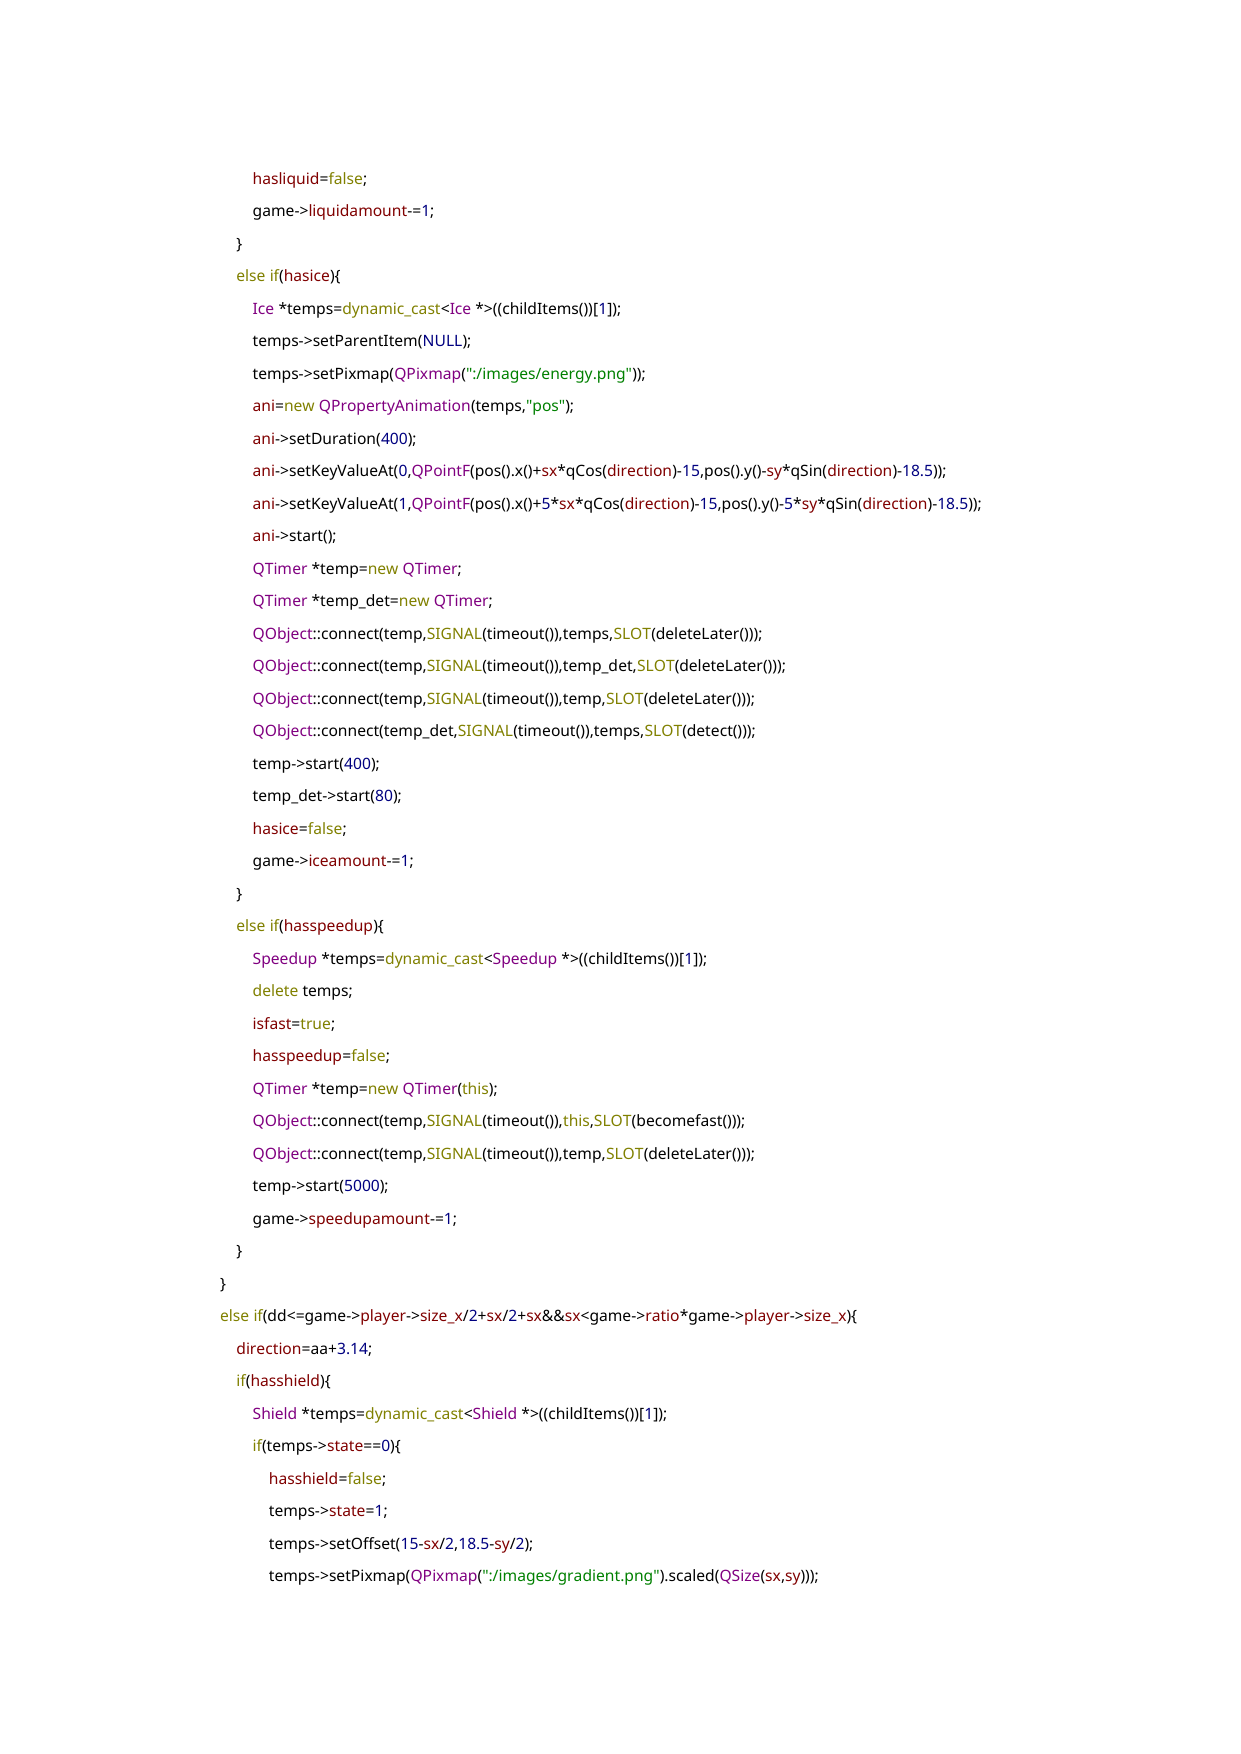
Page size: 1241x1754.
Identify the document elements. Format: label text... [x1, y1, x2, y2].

text delete temps; [187, 974, 1053, 1007]
text temps->setPixmap(QPixmap(":/images/gradient.png").scaled(QSize(sx,sy))); [187, 1559, 1053, 1592]
text QObject::connect(temp,SIGNAL(timeout()),temps,SLOT(deleteLater())); [187, 617, 1053, 649]
text QObject::connect(temp,SIGNAL(timeout()),temp_det,SLOT(deleteLater())); [187, 649, 1053, 682]
text temp->start(400); [187, 747, 1053, 779]
text } [187, 1234, 1053, 1267]
text } [187, 227, 1053, 259]
text Ice *temps=dynamic_cast<Ice *>((childItems())[1]); [187, 292, 1053, 324]
text QTimer *temp=new QTimer(this); [187, 1072, 1053, 1104]
text else if(dd<=game->player->size_x/2+sx/2+sx&&sx<game->ratio*game->player->size_x){ [187, 1299, 1053, 1332]
text hasliquid=false; [187, 162, 1053, 194]
text } [187, 1267, 1053, 1299]
text QTimer *temp=new QTimer; [187, 552, 1053, 584]
text QObject::connect(temp,SIGNAL(timeout()),temp,SLOT(deleteLater())); [187, 1137, 1053, 1169]
text hasice=false; [187, 812, 1053, 844]
text if(temps->state==0){ [187, 1429, 1053, 1462]
text ani->setKeyValueAt(1,QPointF(pos().x()+5*sx*qCos(direction)-15,pos().y()-5*sy*qSin(direction)-18.5)); [187, 487, 1053, 519]
text ani->setKeyValueAt(0,QPointF(pos().x()+sx*qCos(direction)-15,pos().y()-sy*qSin(direction)-18.5)); [187, 454, 1053, 487]
text QObject::connect(temp_det,SIGNAL(timeout()),temps,SLOT(detect())); [187, 714, 1053, 747]
text ani->start(); [187, 519, 1053, 552]
text else if(hasice){ [187, 259, 1053, 292]
text direction=aa+3.14; [187, 1332, 1053, 1364]
text temps->setOffset(15-sx/2,18.5-sy/2); [187, 1527, 1053, 1559]
text isfast=true; [187, 1007, 1053, 1039]
text QObject::connect(temp,SIGNAL(timeout()),temp,SLOT(deleteLater())); [187, 682, 1053, 714]
text ani->setDuration(400); [187, 422, 1053, 454]
text temps->state=1; [187, 1494, 1053, 1527]
text temp->start(5000); [187, 1169, 1053, 1202]
text ani=new QPropertyAnimation(temps,"pos"); [187, 389, 1053, 422]
text hasshield=false; [187, 1462, 1053, 1494]
text } [187, 877, 1053, 909]
text if(hasshield){ [187, 1364, 1053, 1397]
text QObject::connect(temp,SIGNAL(timeout()),this,SLOT(becomefast())); [187, 1104, 1053, 1137]
text else if(hasspeedup){ [187, 909, 1053, 942]
text temp_det->start(80); [187, 779, 1053, 812]
text QTimer *temp_det=new QTimer; [187, 584, 1053, 617]
text temps->setPixmap(QPixmap(":/images/energy.png")); [187, 357, 1053, 389]
text Speedup *temps=dynamic_cast<Speedup *>((childItems())[1]); [187, 942, 1053, 974]
text hasspeedup=false; [187, 1039, 1053, 1072]
text game->speedupamount-=1; [187, 1202, 1053, 1234]
text Shield *temps=dynamic_cast<Shield *>((childItems())[1]); [187, 1397, 1053, 1429]
text game->iceamount-=1; [187, 844, 1053, 877]
text temps->setParentItem(NULL); [187, 324, 1053, 357]
text game->liquidamount-=1; [187, 194, 1053, 227]
